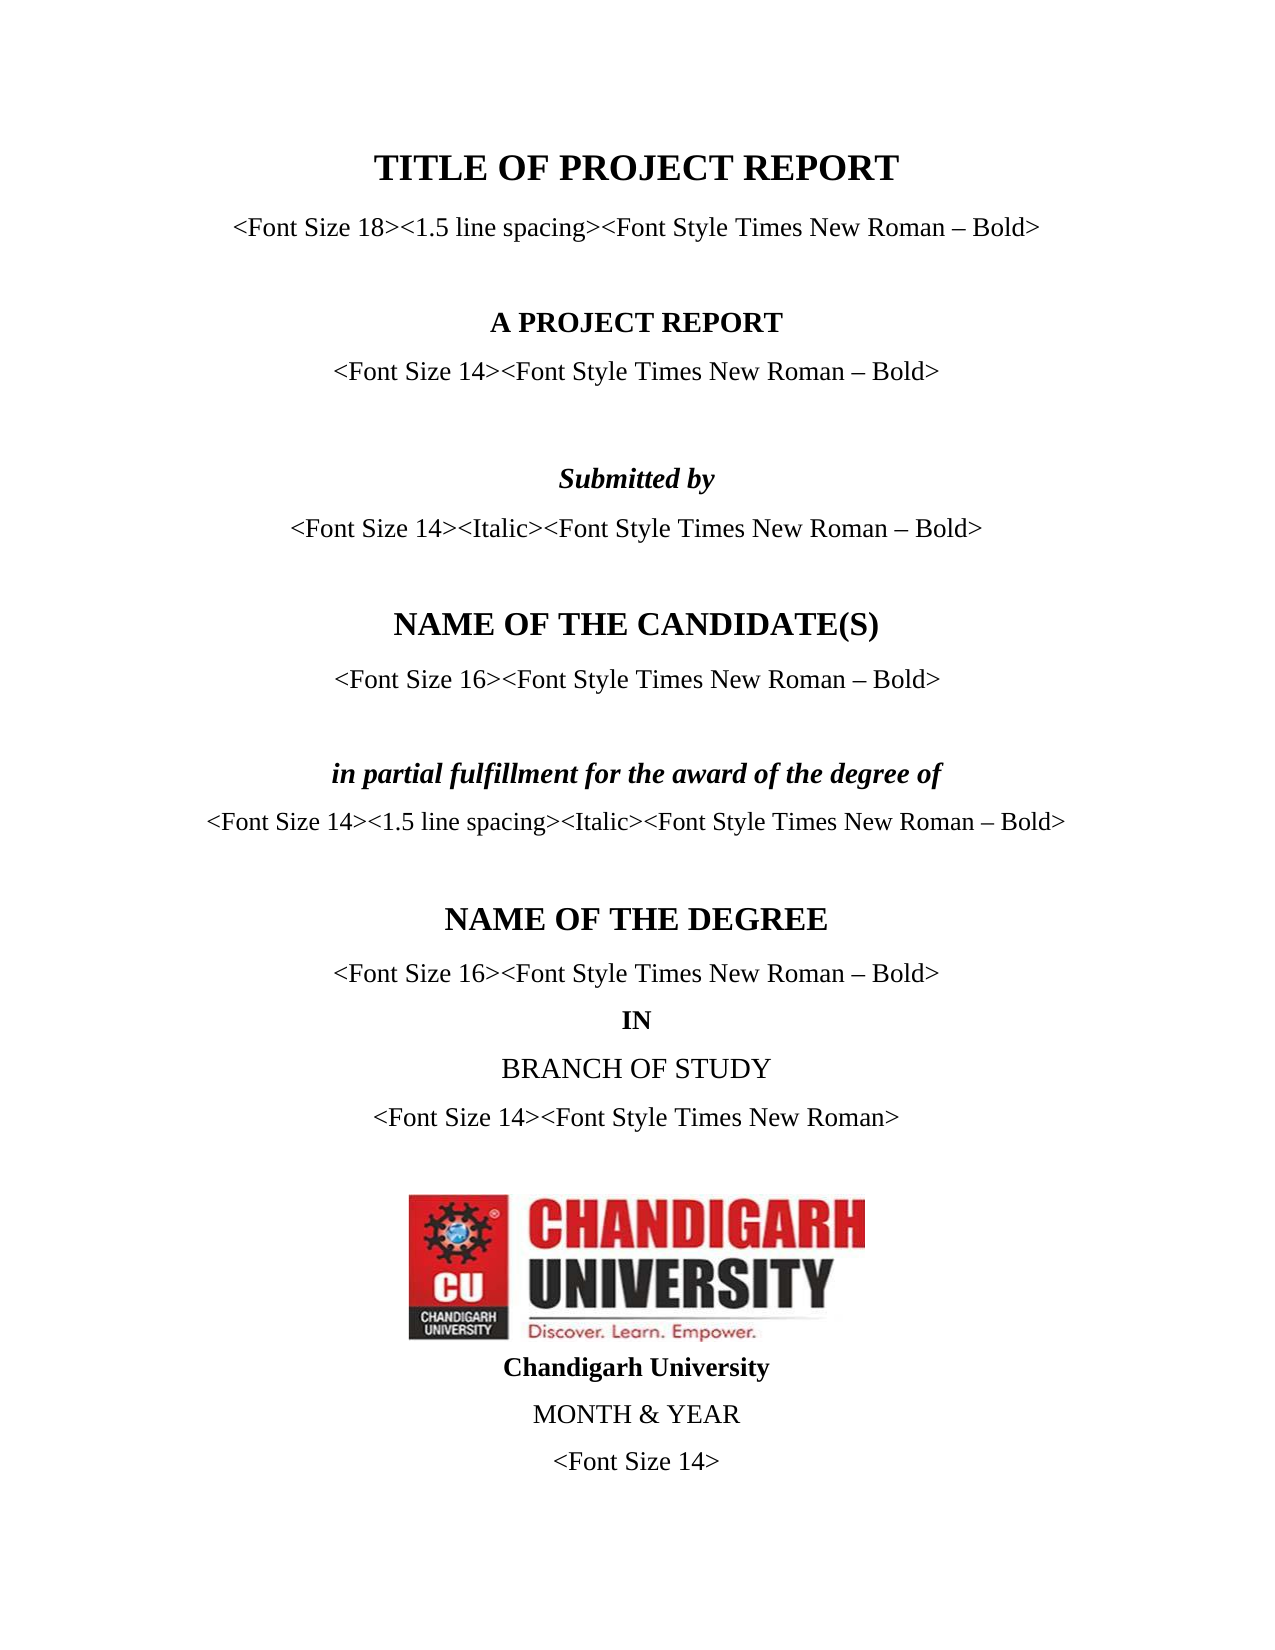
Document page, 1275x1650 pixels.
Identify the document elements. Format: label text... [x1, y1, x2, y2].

text <Font Size 14> [150, 1444, 1123, 1476]
text <Font Size 14><1.5 line spacing><Italic><Font Style Times New Roman – Bold> [150, 806, 1123, 836]
text <Font Size 14><Font Style Times New Roman – Bold> [150, 355, 1123, 386]
text NAME OF THE DEGREE [150, 899, 1123, 937]
text MONTH & YEAR [150, 1398, 1123, 1429]
text in partial fulfillment for the award of the degree of [150, 756, 1123, 790]
text Chandigarh University [150, 1351, 1123, 1382]
text <Font Size 14><Italic><Font Style Times New Roman – Bold> [150, 512, 1123, 543]
text TITLE OF PROJECT REPORT [150, 145, 1123, 188]
text NAME OF THE CANDIDATE(S) [150, 604, 1123, 642]
text <Font Size 14><Font Style Times New Roman> [150, 1101, 1123, 1132]
text BRANCH OF STUDY [150, 1051, 1123, 1084]
text IN [150, 1004, 1123, 1035]
picture [408, 1194, 865, 1342]
text <Font Size 16><Font Style Times New Roman – Bold> [150, 958, 1123, 989]
text <Font Size 18><1.5 line spacing><Font Style Times New Roman – Bold> [150, 212, 1123, 243]
text <Font Size 16><Font Style Times New Roman – Bold> [150, 663, 1125, 694]
text Submitted by [150, 462, 1123, 495]
text A PROJECT REPORT [150, 305, 1123, 338]
